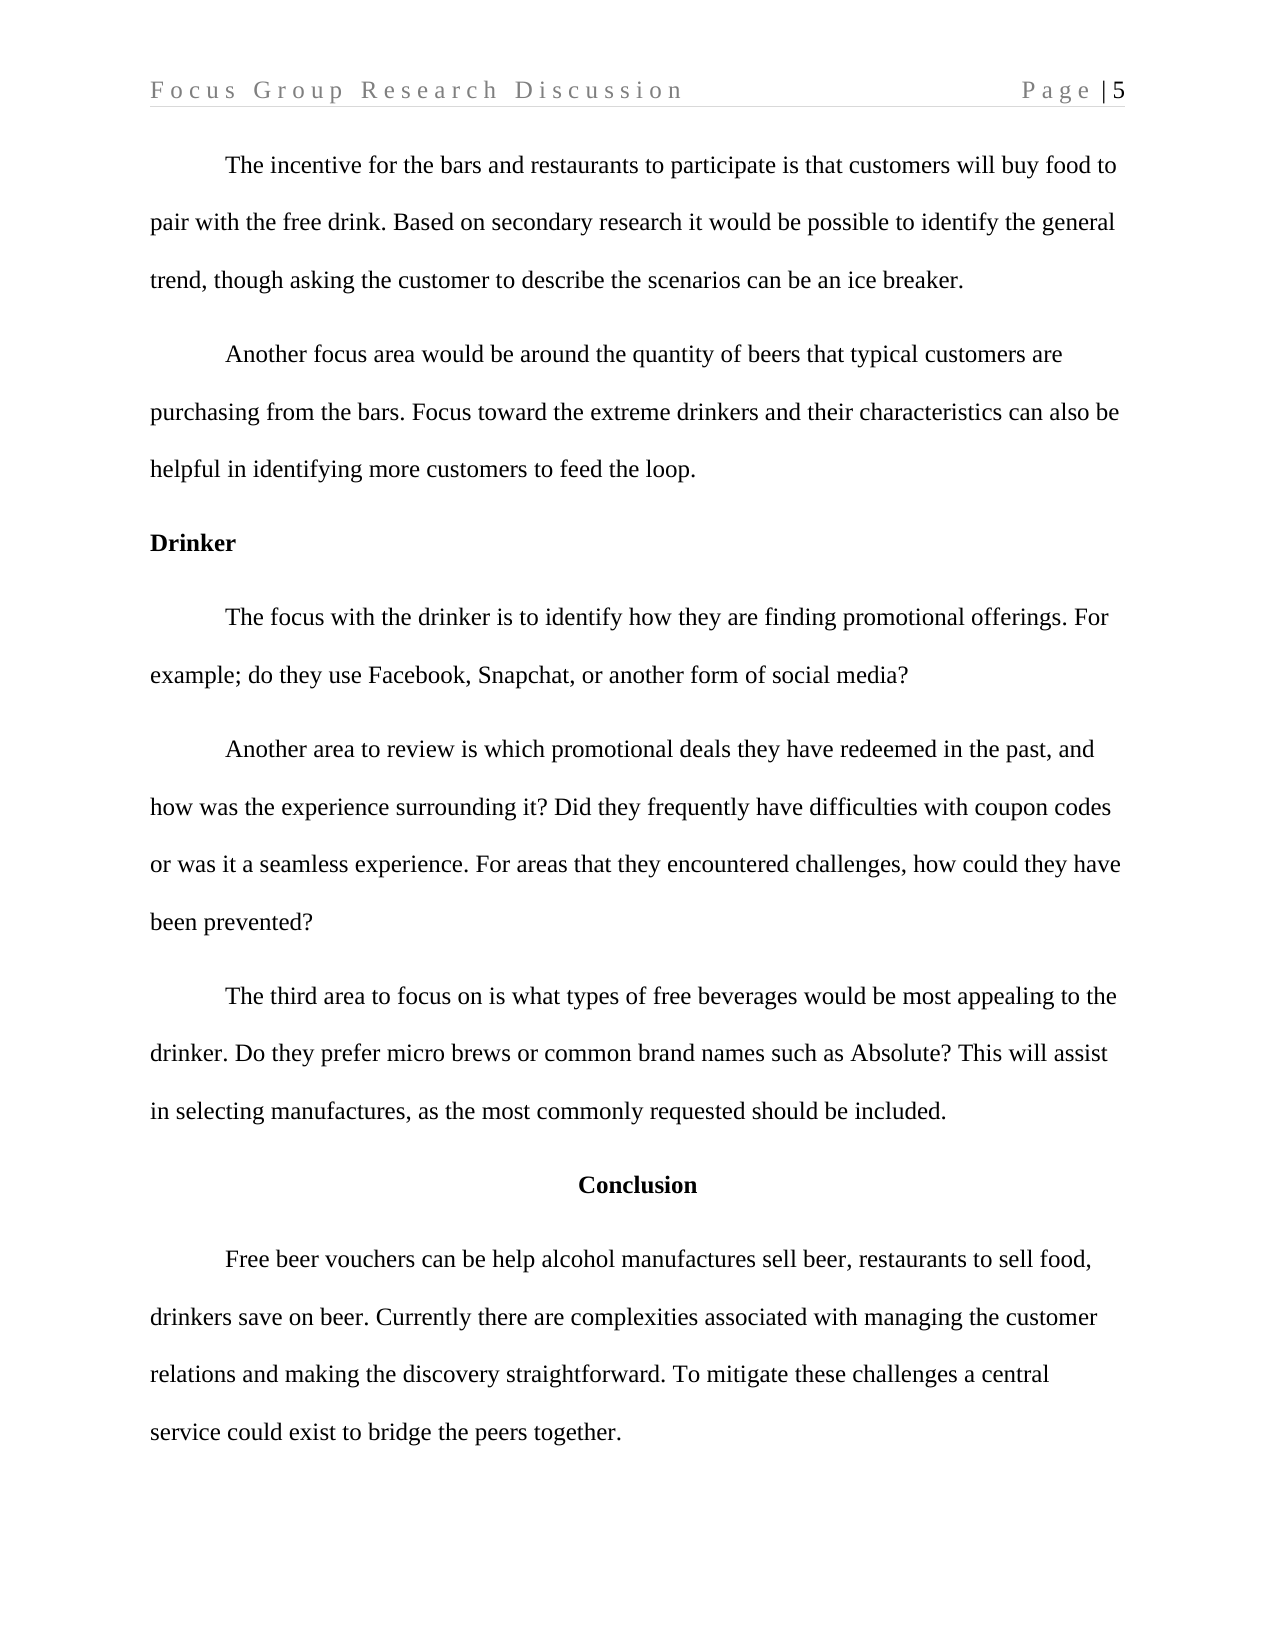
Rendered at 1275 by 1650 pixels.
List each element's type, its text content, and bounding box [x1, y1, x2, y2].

text The incentive for the bars and restaurants to participate is that customers will buy food to pair with the free drink. Based on secondary research it would be possible to identify the general trend, though asking the customer to describe the scenarios can be an ice breaker. [150, 150, 1125, 294]
text Another area to review is which promotional deals they have redeemed in the past, and how was the experience surrounding it? Did they frequently have difficulties with coupon codes or was it a seamless experience. For areas that they encountered challenges, how could they have been prevented? [150, 734, 1125, 935]
text The third area to focus on is what types of free beverages would be most appealing to the drinker. Do they prefer micro brews or common brand names such as Absolute? This will assist in selecting manufactures, as the most commonly requested should be included. [150, 981, 1125, 1124]
text Drinker [150, 528, 1125, 557]
text Conclusion [150, 1170, 1125, 1199]
text The focus with the drinker is to identify how they are finding promotional offerings. For example; do they use Facebook, Snapchat, or another form of social media? [150, 602, 1125, 689]
text Free beer vouchers can be help alcohol manufactures sell beer, restaurants to sell food, drinkers save on beer. Currently there are complexities associated with managing the customer relations and making the discovery straightforward. To mitigate these challenges a central service could exist to bridge the peers together. [150, 1244, 1125, 1445]
text Another focus area would be around the quantity of beers that typical customers are purchasing from the bars. Focus toward the extreme drinkers and their characteristics can also be helpful in identifying more customers to feed the loop. [150, 339, 1125, 483]
